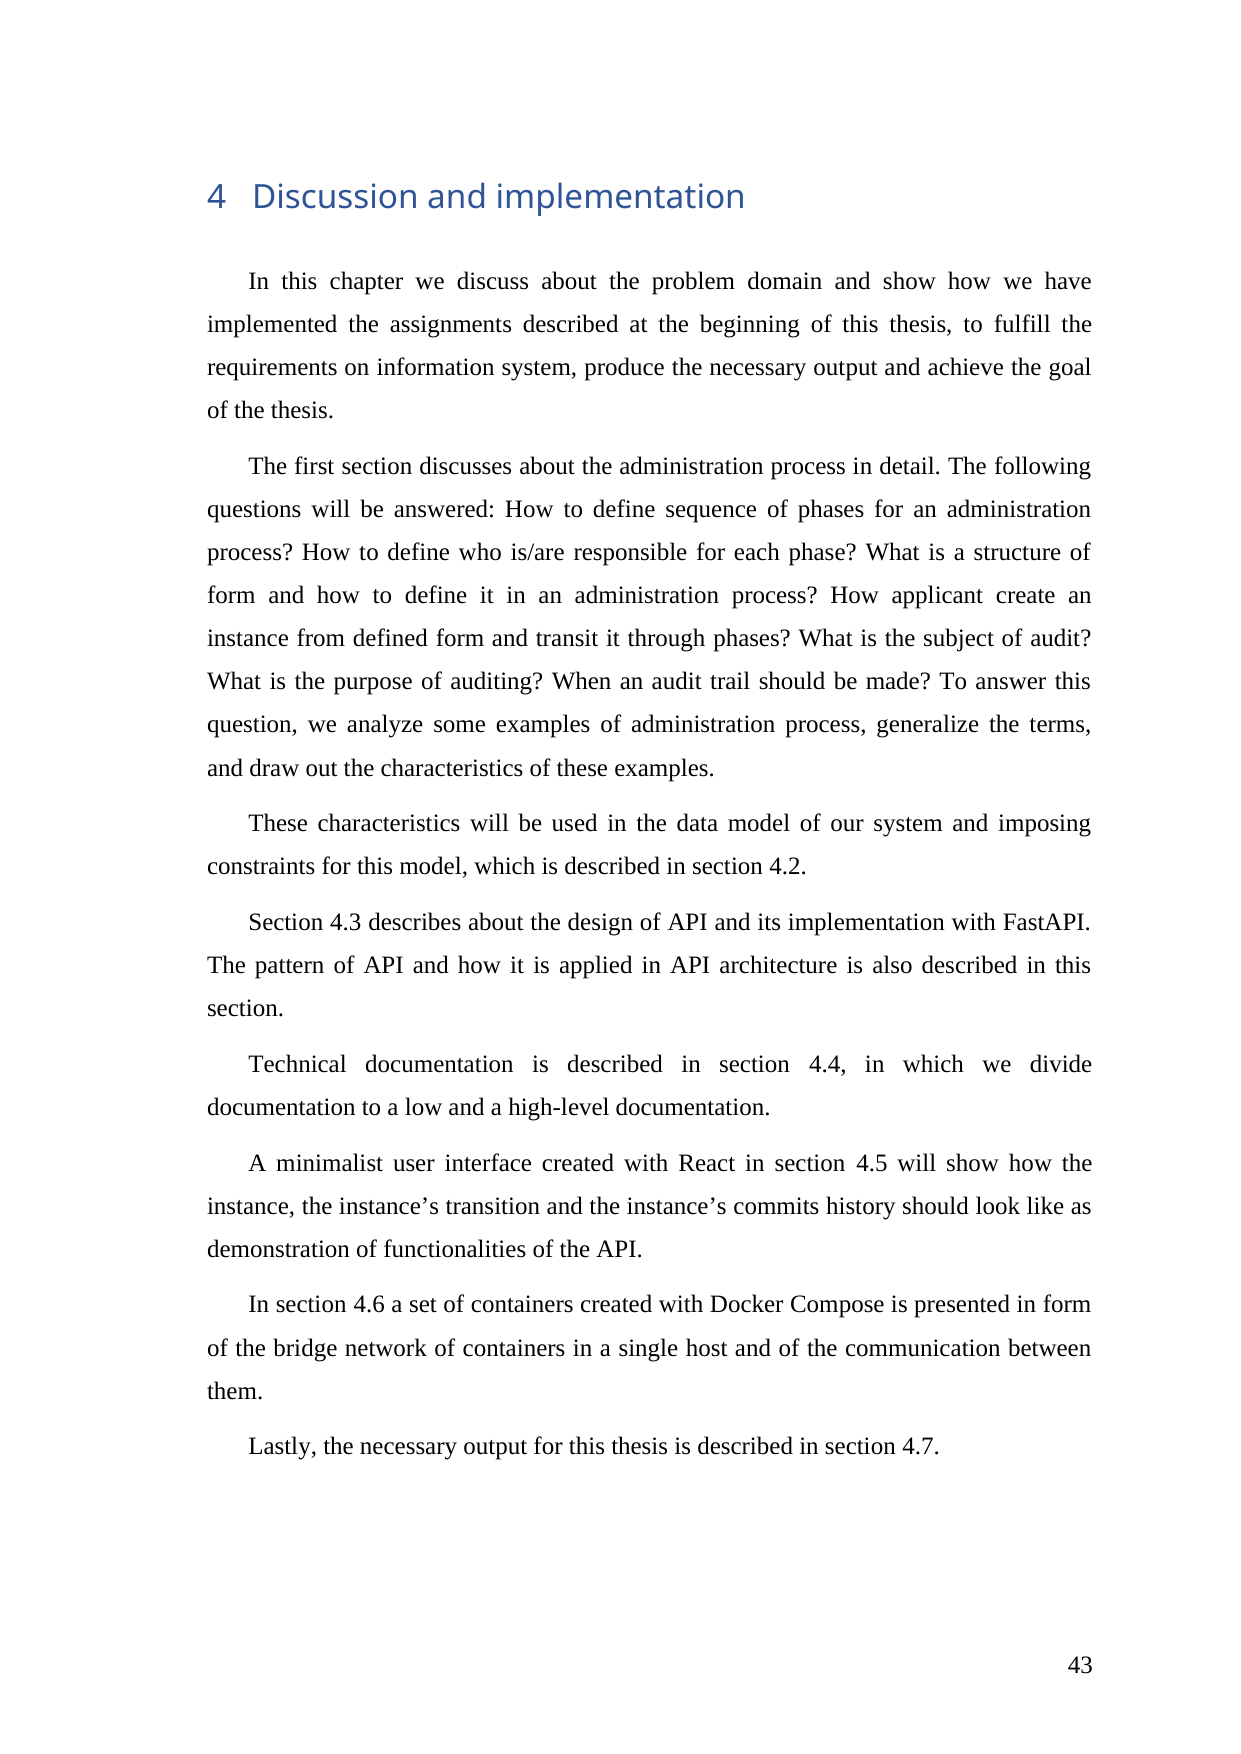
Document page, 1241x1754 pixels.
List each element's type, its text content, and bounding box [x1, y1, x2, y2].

text In section 4.6 a set of containers created with Docker Compose is presented in form of the bridge network of containers in a single host and of the communication between them. [207, 1289, 1092, 1404]
text A minimalist user interface created with React in section 4.5 will show how the instance, the instance’s transition and the instance’s commits history should look like as demonstration of functionalities of the API. [207, 1148, 1092, 1263]
text Section 4.3 describes about the design of API and its implementation with FastAPI. The pattern of API and how it is applied in API architecture is also described in this section. [207, 907, 1092, 1022]
text In this chapter we discuss about the problem domain and show how we have implemented the assignments described at the beginning of this thesis, to fulfill the requirements on information system, produce the necessary output and achieve the goal of the thesis. [207, 266, 1092, 424]
text The first section discusses about the administration process in detail. The following questions will be answered: How to define sequence of phases for an administration process? How to define who is/are responsible for each phase? What is a structure of form and how to define it in an administration process? How applicant create an instance from defined form and transit it through phases? What is the subject of audit? What is the purpose of auditing? When an audit trail should be made? To answer this question, we analyze some examples of administration process, generalize the terms, and draw out the characteristics of these examples. [207, 451, 1092, 781]
text These characteristics will be used in the data model of our system and imposing constraints for this model, which is described in section 4.2. [207, 808, 1092, 880]
text Lastly, the necessary output for this thesis is described in section 4.7. [207, 1431, 1092, 1460]
subtitle Discussion and implementation [207, 173, 1092, 218]
text Technical documentation is described in section 4.4, in which we divide documentation to a low and a high-level documentation. [207, 1049, 1092, 1121]
